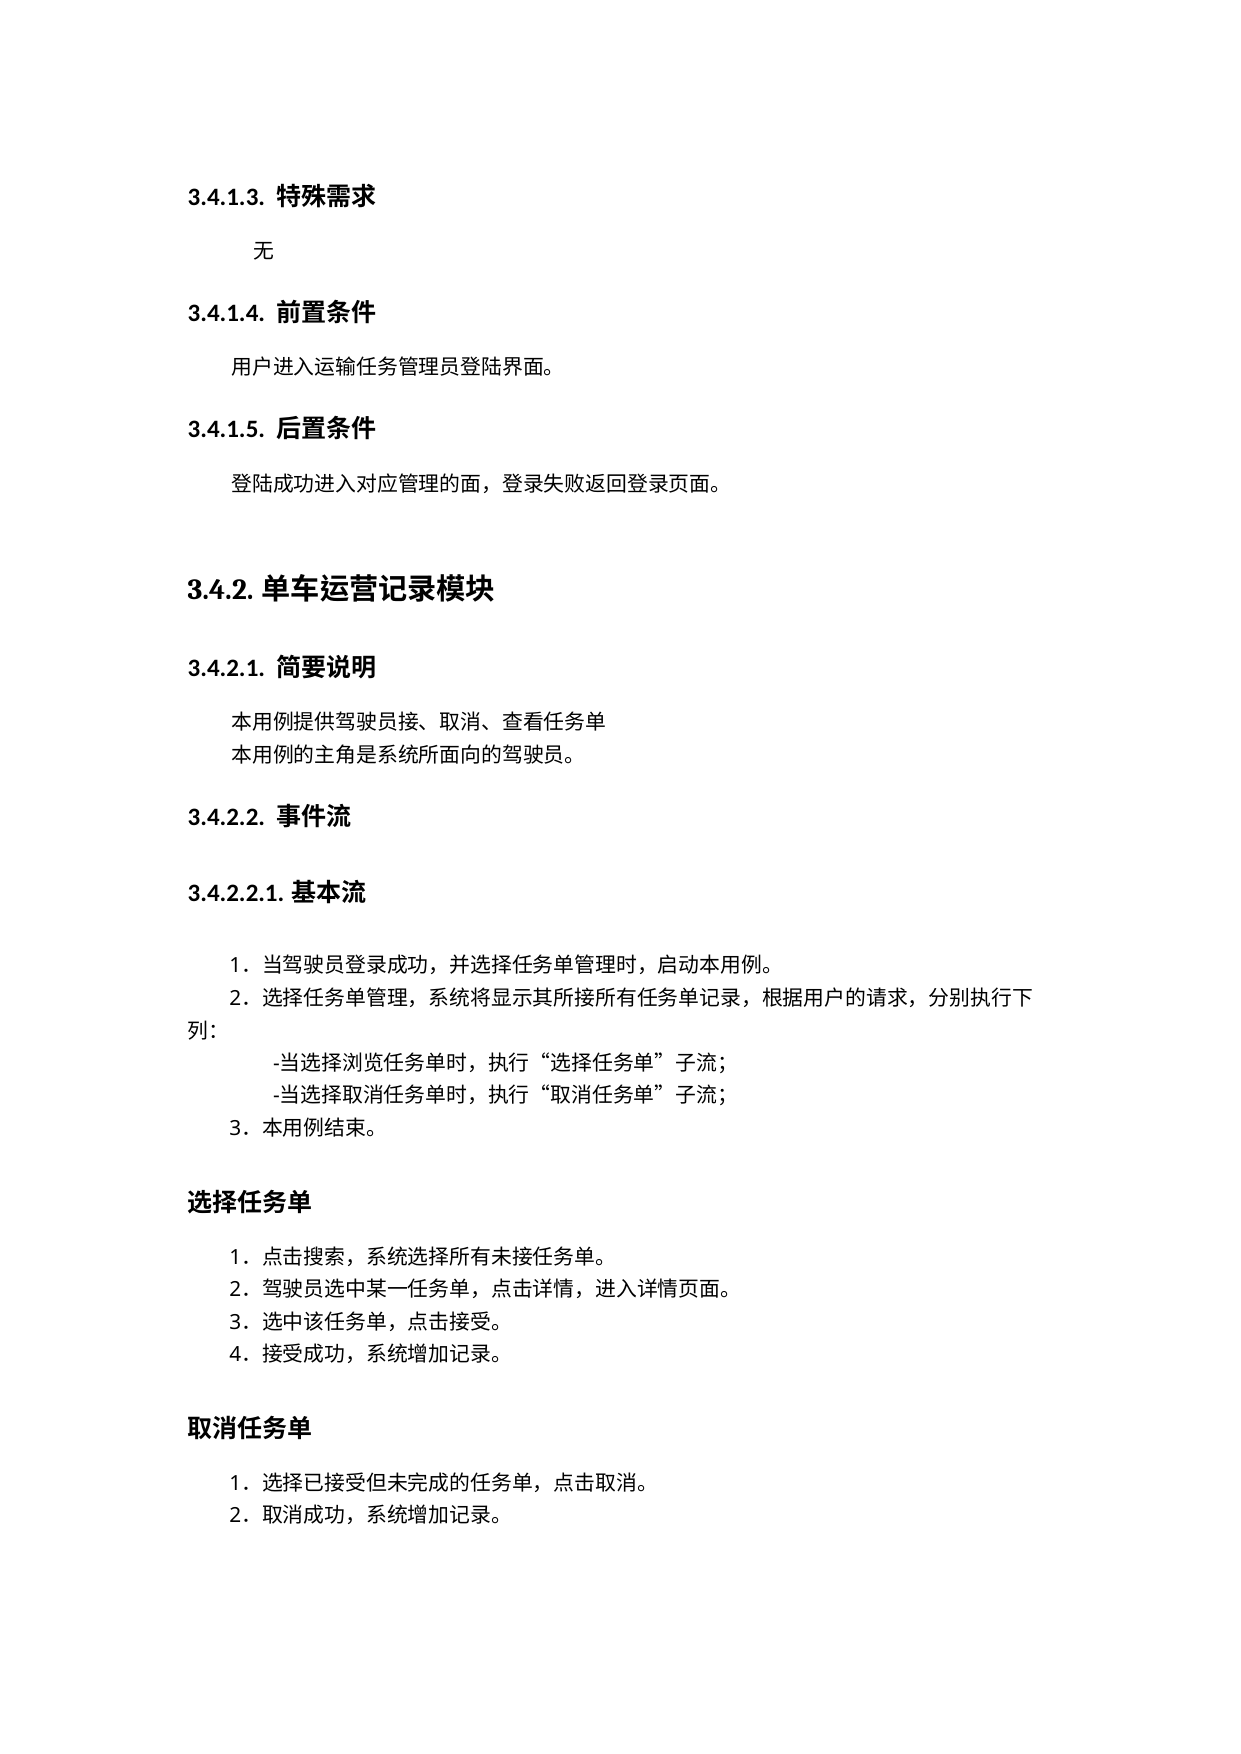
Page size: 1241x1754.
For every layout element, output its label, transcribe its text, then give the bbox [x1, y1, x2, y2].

list 点击搜索，系统选择所有未接任务单。 [187, 1239, 1053, 1271]
list 本用例结束。 [187, 1110, 1053, 1143]
text 无 [208, 233, 1032, 266]
list 当驾驶员登录成功，并选择任务单管理时，启动本用例。 [187, 948, 1053, 980]
text 本用例提供驾驶员接、取消、查看任务单 [208, 704, 1032, 737]
list 接受成功，系统增加记录。 [187, 1336, 1053, 1369]
list 取消成功，系统增加记录。 [187, 1498, 1053, 1530]
subtitle 特殊需求 [187, 162, 1032, 227]
list 选中该任务单，点击接受。 [187, 1304, 1053, 1336]
subtitle 取消任务单 [187, 1394, 1032, 1459]
subtitle 后置条件 [187, 394, 1032, 459]
subtitle 前置条件 [187, 278, 1032, 343]
subtitle 事件流 [187, 782, 1032, 847]
list 驾驶员选中某一任务单，点击详情，进入详情页面。 [187, 1271, 1053, 1304]
subtitle 简要说明 [187, 633, 1032, 698]
text -当选择取消任务单时，执行“取消任务单”子流； [229, 1078, 1053, 1110]
list 选择任务单管理，系统将显示其所接所有任务单记录，根据用户的请求，分别执行下列： [187, 980, 1053, 1045]
text 登陆成功进入对应管理的面，登录失败返回登录页面。 [208, 466, 1032, 498]
list 选择已接受但未完成的任务单，点击取消。 [187, 1465, 1053, 1498]
text 用户进入运输任务管理员登陆界面。 [208, 349, 1032, 382]
subtitle 单车运营记录模块 [187, 556, 1053, 621]
subtitle 基本流 [187, 859, 1032, 924]
text 本用例的主角是系统所面向的驾驶员。 [208, 737, 1032, 769]
subtitle 选择任务单 [187, 1168, 1032, 1233]
text -当选择浏览任务单时，执行“选择任务单”子流； [229, 1045, 1053, 1078]
